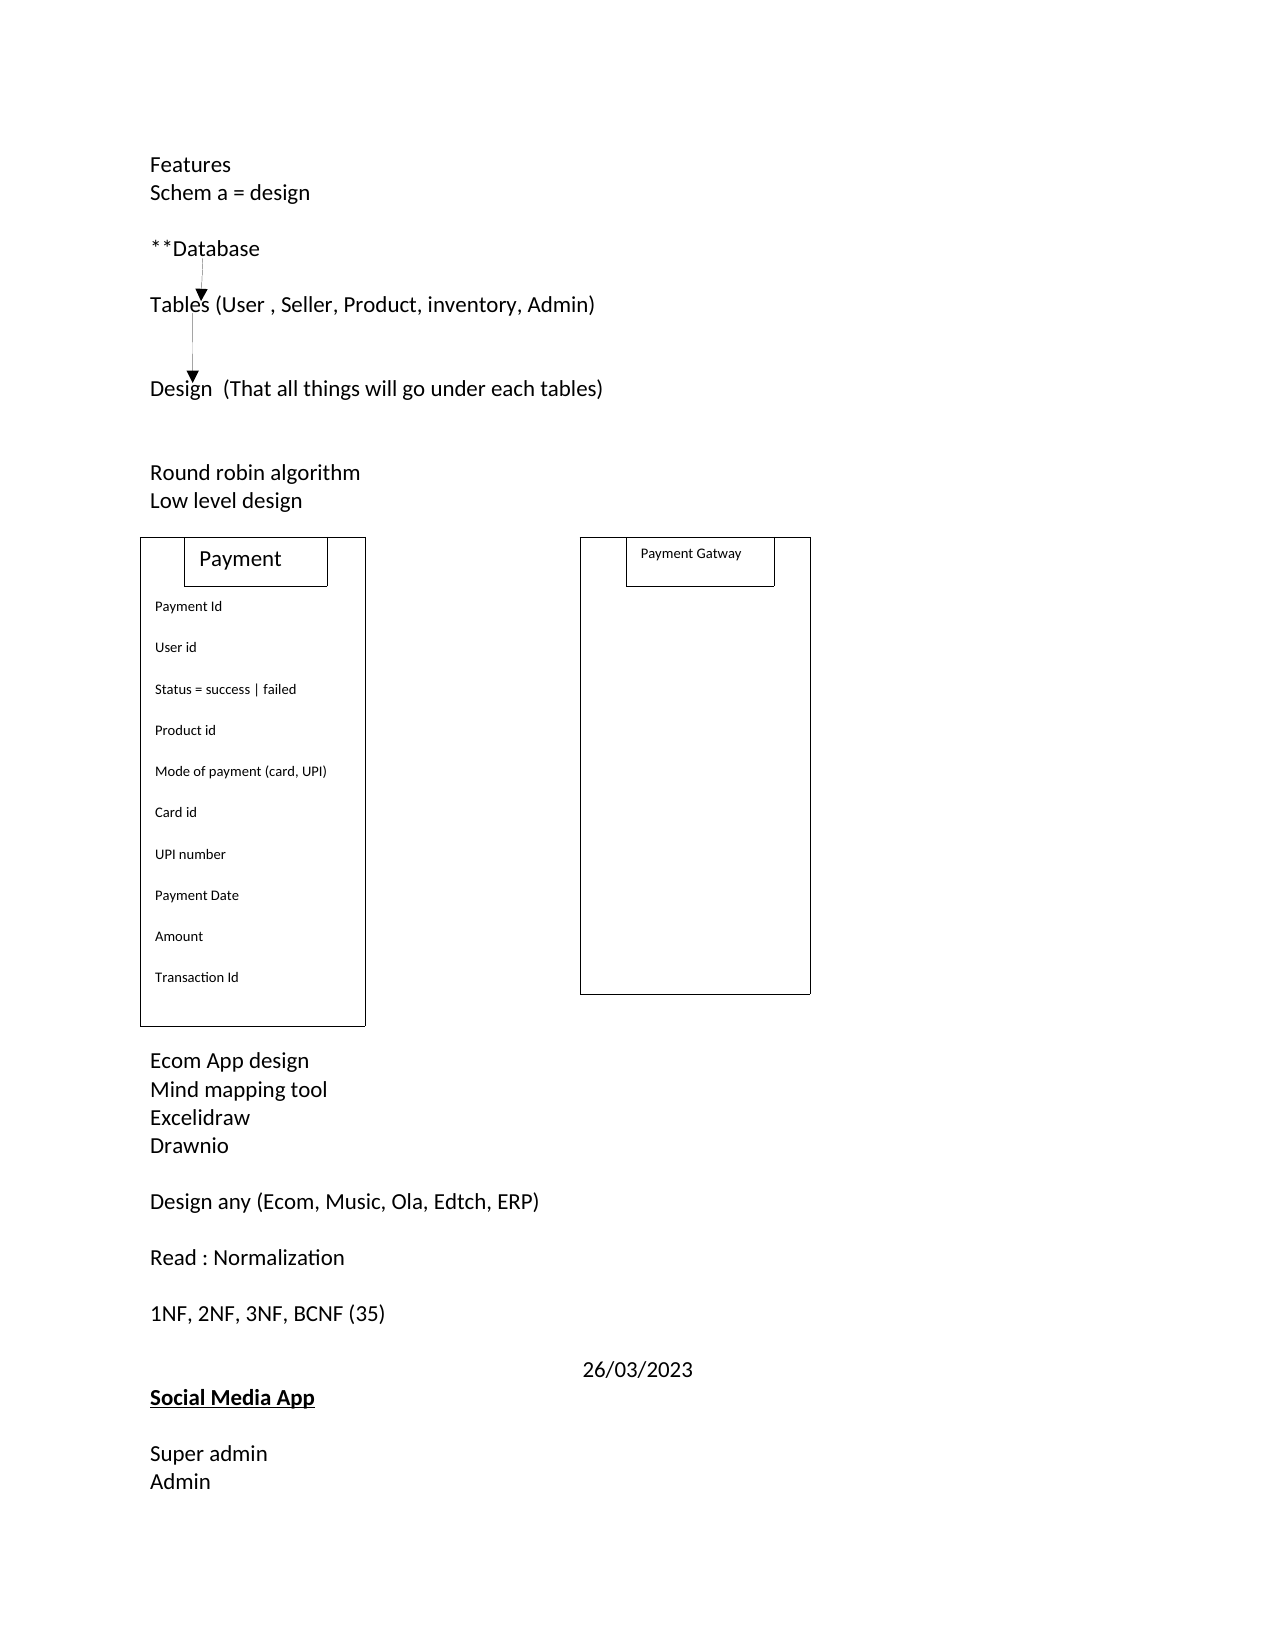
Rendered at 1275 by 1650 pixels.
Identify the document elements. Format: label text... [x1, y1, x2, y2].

text 26/03/2023 [150, 1355, 1125, 1383]
text Drawnio [150, 1131, 1125, 1159]
text Design any (Ecom, Music, Ola, Edtch, ERP) [150, 1187, 1125, 1215]
text Excelidraw [150, 1103, 1125, 1131]
text 1NF, 2NF, 3NF, BCNF (35) [150, 1299, 1125, 1327]
text Design (That all things will go under each tables) [150, 374, 1125, 402]
text Ecom App design [150, 1047, 1125, 1075]
text Super admin [150, 1439, 1125, 1467]
text Admin [150, 1467, 1125, 1495]
text **Database [150, 234, 1125, 262]
text Schem a = design [150, 178, 1125, 206]
text Read : Normalization [150, 1243, 1125, 1271]
text Tables (User , Seller, Product, inventory, Admin) [150, 290, 1125, 318]
text Social Media App [150, 1383, 1125, 1411]
text Round robin algorithm [150, 458, 1125, 486]
text Features [150, 150, 1125, 178]
text Low level design [150, 486, 1125, 514]
text Mind mapping tool [150, 1075, 1125, 1103]
text ** Home Work [366, 991, 1125, 1019]
